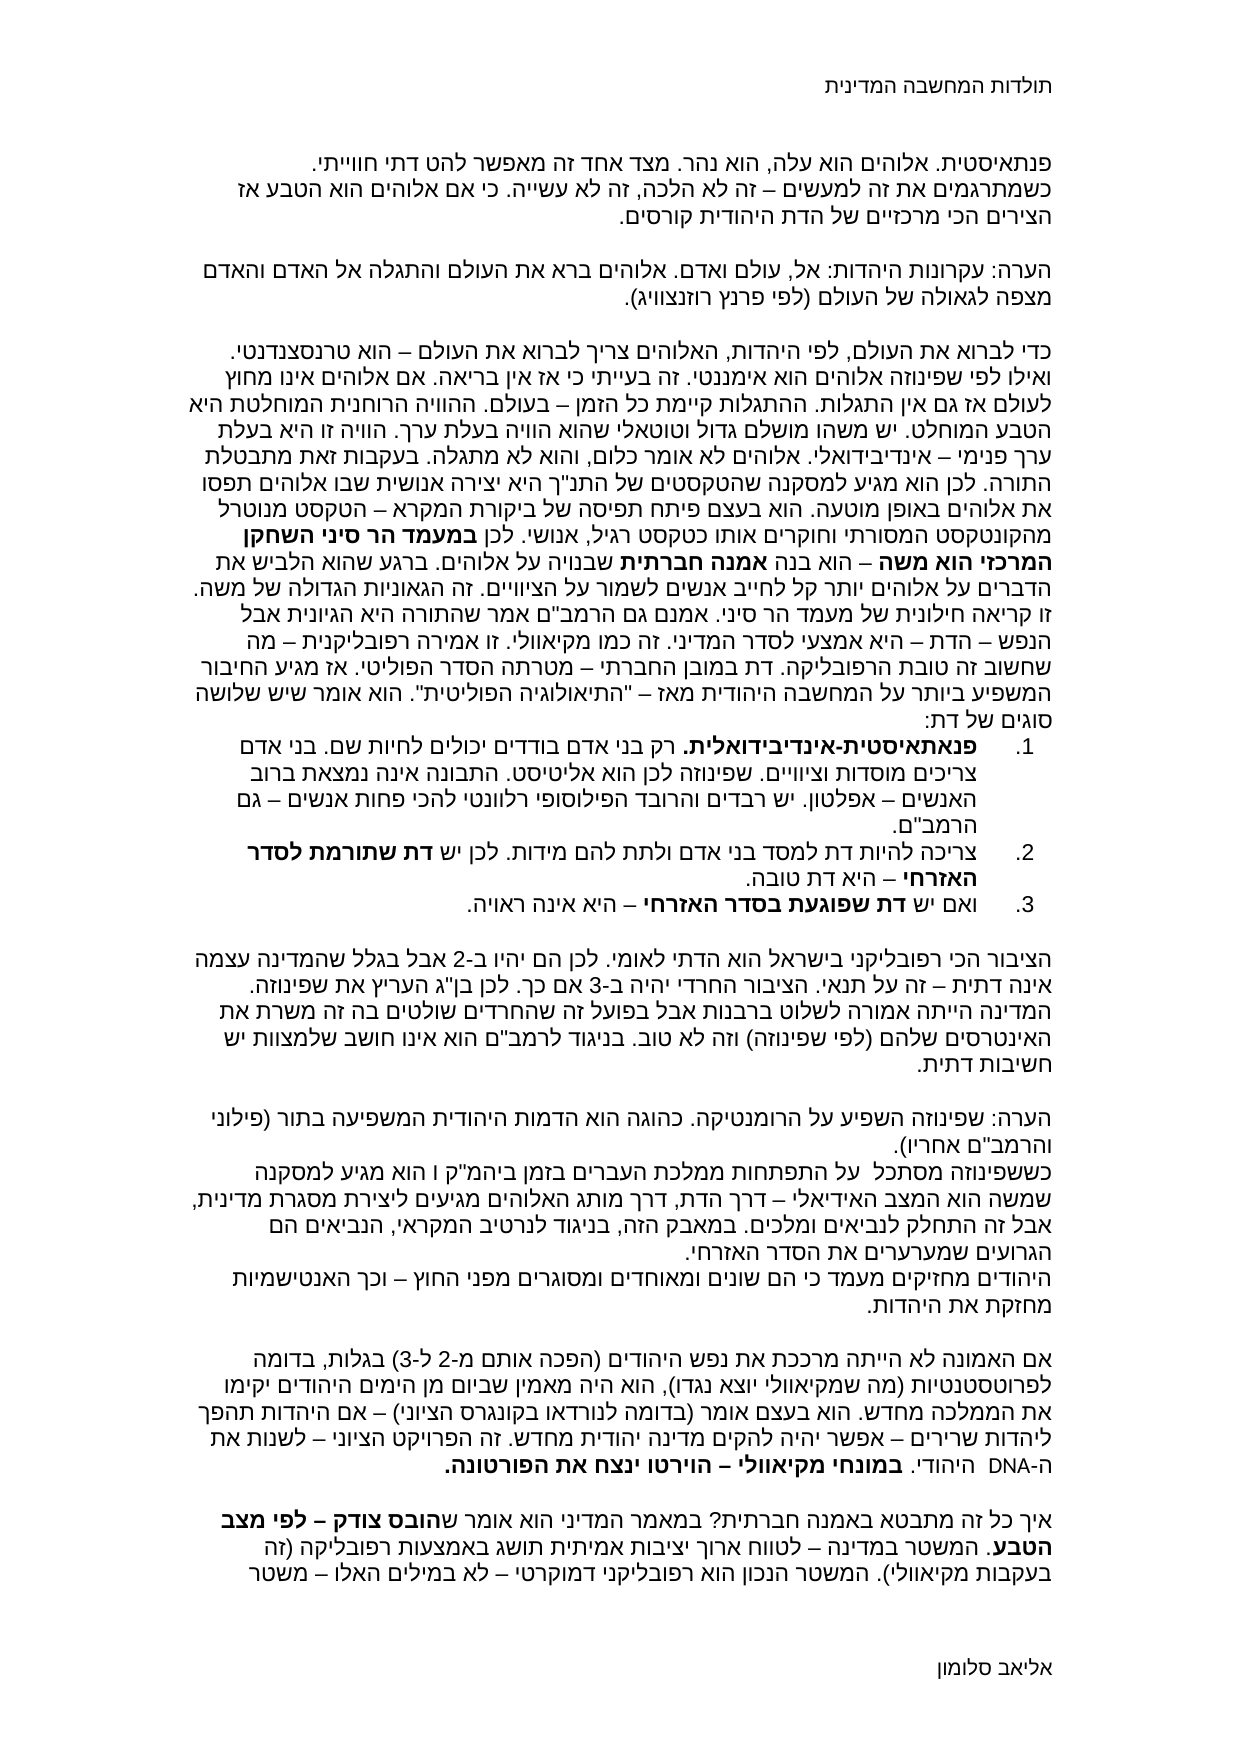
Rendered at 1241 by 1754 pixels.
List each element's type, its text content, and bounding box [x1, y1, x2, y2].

list ואם יש דת שפוגעת בסדר האזרחי – היא אינה ראויה. [187, 891, 1015, 918]
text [187, 1507, 1053, 1586]
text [187, 150, 1053, 229]
text כדי לברוא את העולם, לפי היהדות, האלוהים צריך לברוא את העולם – הוא טרנסצנדנטי. ואילו לפי שפינוזה אלוהים הוא אימננטי. זה בעייתי כי אז אין בריאה. אם אלוהים אינו מחוץ לעולם אז גם אין התגלות. ההתגלות קיימת כל הזמן – בעולם. ההוויה הרוחנית המוחלטת היא הטבע המוחלט. יש משהו מושלם גדול וטוטאלי שהוא הוויה בעלת ערך. הוויה זו היא בעלת ערך פנימי – אינדיבידואלי. אלוהים לא אומר כלום, והוא לא מתגלה. בעקבות זאת מתבטלת התורה. לכן הוא מגיע למסקנה שהטקסטים של התנ"ך היא יצירה אנושית שבו אלוהים תפסו את אלוהים באופן מוטעה. הוא בעצם פיתח תפיסה של ביקורת המקרא – הטקסט מנוטרל מהקונטקסט המסורתי וחוקרים אותו כטקסט רגיל, אנושי. לכן במעמד הר סיני השחקן המרכזי הוא משה – הוא בנה אמנה חברתית שבנויה על אלוהים. ברגע שהוא הלביש את הדברים על אלוהים יותר קל לחייב אנשים לשמור על הציוויים. זה הגאוניות הגדולה של משה. זו קריאה חילונית של מעמד הר סיני. אמנם גם הרמב"ם אמר שהתורה היא הגיונית אבל הנפש – הדת – היא אמצעי לסדר המדיני. זה כמו מקיאוולי. זו אמירה רפובליקנית – מה שחשוב זה טובת הרפובליקה. דת במובן החברתי – מטרתה הסדר הפוליטי. אז מגיע החיבור המשפיע ביותר על המחשבה היהודית מאז – "התיאולוגיה הפוליטית". הוא אומר שיש שלושה סוגים של דת: [187, 338, 1053, 733]
text הציבור הכי רפובליקני בישראל הוא הדתי לאומי. לכן הם יהיו ב-2 אבל בגלל שהמדינה עצמה אינה דתית – זה על תנאי. הציבור החרדי יהיה ב-3 אם כך. לכן בן"ג העריץ את שפינוזה. המדינה הייתה אמורה לשלוט ברבנות אבל בפועל זה שהחרדים שולטים בה זה משרת את האינטרסים שלהם (לפי שפינוזה) וזה לא טוב. בניגוד לרמב"ם הוא אינו חושב שלמצוות יש חשיבות דתית. [187, 946, 1053, 1077]
text היהודים מחזיקים מעמד כי הם שונים ומאוחדים ומסוגרים מפני החוץ – וכך האנטישמיות מחזקת את היהדות. [187, 1265, 1053, 1318]
text אם האמונה לא הייתה מרככת את נפש היהודים (הפכה אותם מ-2 ל-3) בגלות, בדומה לפרוטסטנטיות (מה שמקיאוולי יוצא נגדו), הוא היה מאמין שביום מן הימים היהודים יקימו את הממלכה מחדש. הוא בעצם אומר (בדומה לנורדאו בקונגרס הציוני) – אם היהדות תהפך ליהדות שרירים – אפשר יהיה להקים מדינה יהודית מחדש. זה הפרויקט הציוני – לשנות את ה-DNA היהודי. במונחי מקיאוולי – הוירטו ינצח את הפורטונה. [187, 1346, 1053, 1479]
list צריכה להיות דת למסד בני אדם ולתת להם מידות. לכן יש דת שתורמת לסדר האזרחי – היא דת טובה. [187, 838, 1015, 891]
text כששפינוזה מסתכל על התפתחות ממלכת העברים בזמן ביהמ"ק I הוא מגיע למסקנה שמשה הוא המצב האידיאלי – דרך הדת, דרך מותג האלוהים מגיעים ליצירת מסגרת מדינית, אבל זה התחלק לנביאים ומלכים. במאבק הזה, בניגוד לנרטיב המקראי, הנביאים הם הגרועים שמערערים את הסדר האזרחי. [187, 1158, 1053, 1265]
text הערה: שפינוזה השפיע על הרומנטיקה. כהוגה הוא הדמות היהודית המשפיעה בתור (פילוני והרמב"ם אחריו). [187, 1105, 1053, 1158]
text הערה: עקרונות היהדות: אל, עולם ואדם. אלוהים ברא את העולם והתגלה אל האדם והאדם מצפה לגאולה של העולם (לפי פרנץ רוזנצוויג). [187, 257, 1053, 310]
list פנאתאיסטית-אינדיבידואלית. רק בני אדם בודדים יכולים לחיות שם. בני אדם צריכים מוסדות וציוויים. שפינוזה לכן הוא אליטיסט. התבונה אינה נמצאת ברוב האנשים – אפלטון. יש רבדים והרובד הפילוסופי רלוונטי להכי פחות אנשים – גם הרמב"ם. [187, 733, 1015, 838]
